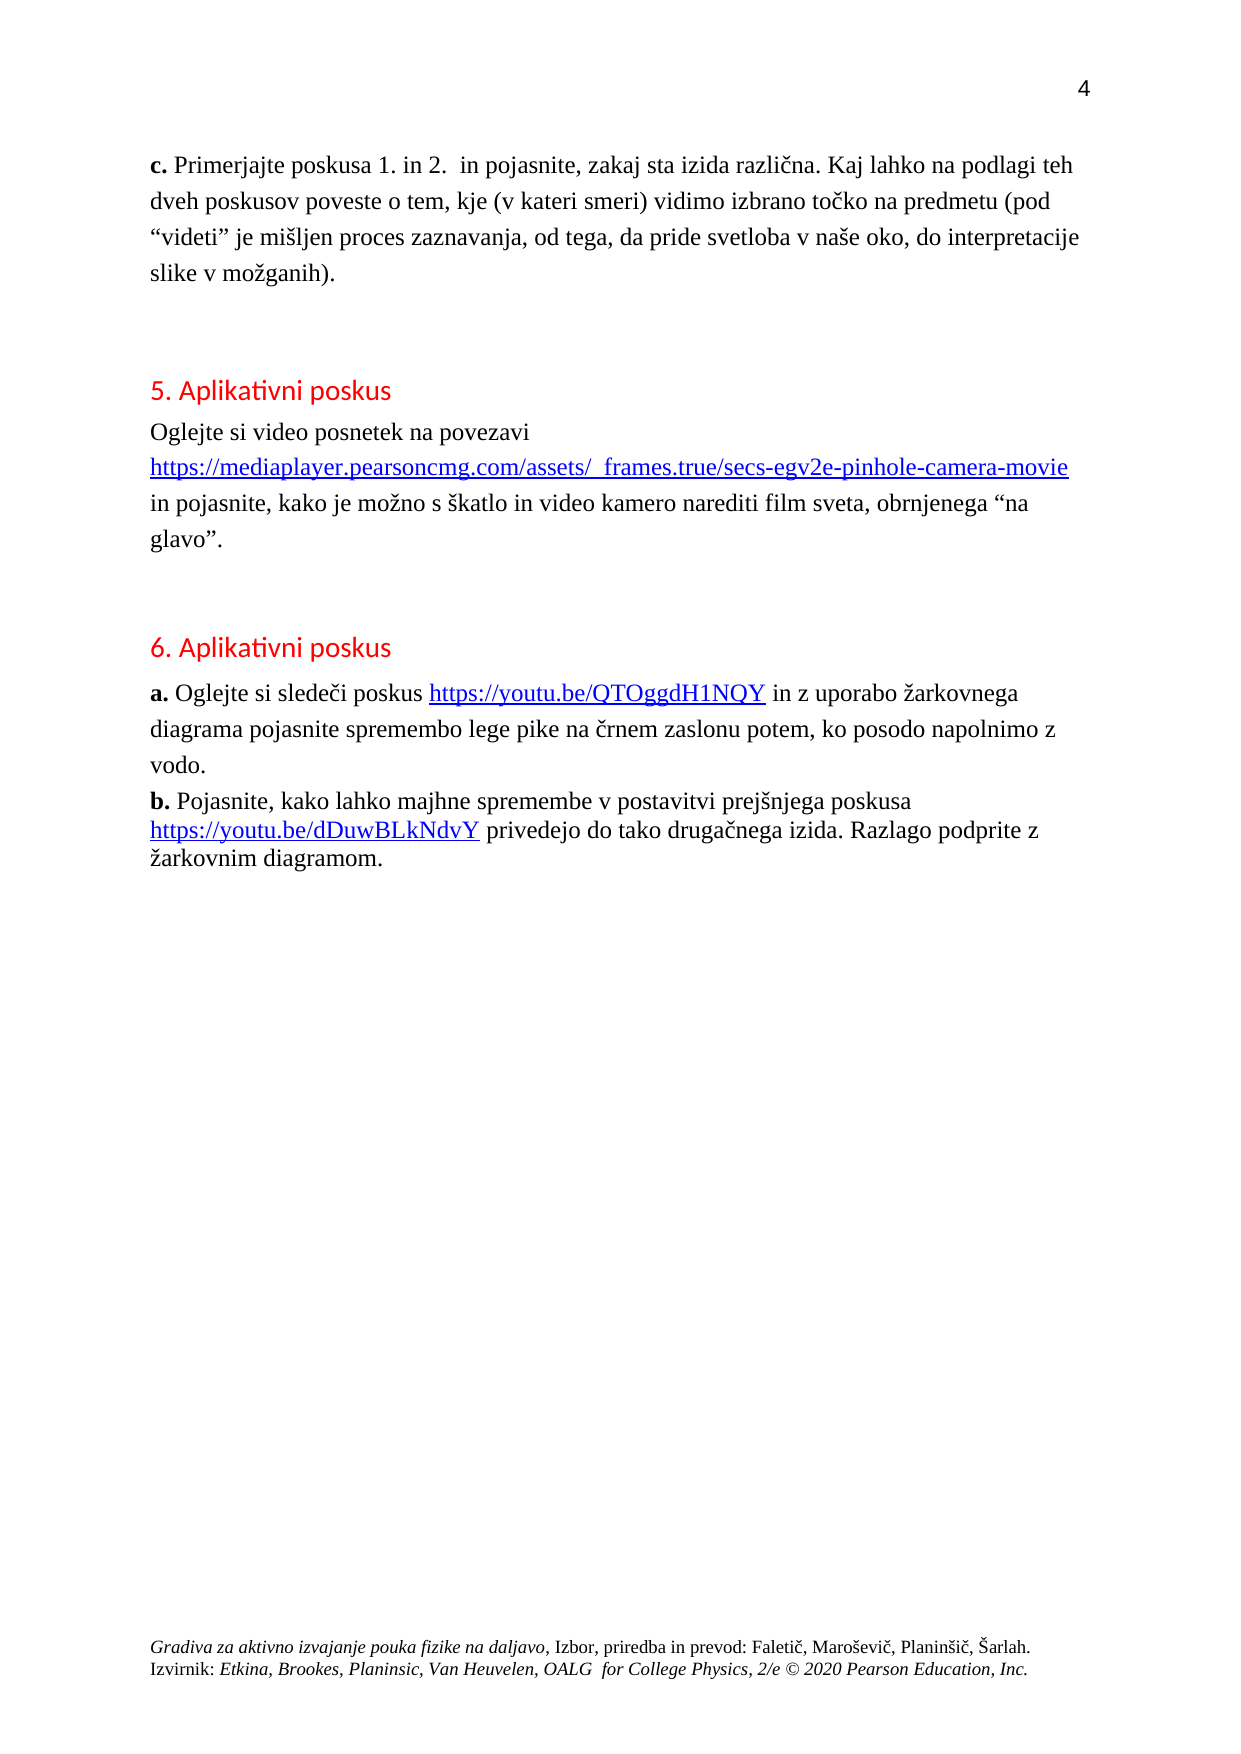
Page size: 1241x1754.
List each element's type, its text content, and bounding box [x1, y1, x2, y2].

text c. Primerjajte poskusa 1. in 2. in pojasnite, zakaj sta izida različna. Kaj lahko na podlagi teh dveh poskusov poveste o tem, kje (v kateri smeri) vidimo izbrano točko na predmetu (pod “videti” je mišljen proces zaznavanja, od tega, da pride svetloba v naše oko, do interpretacije slike v možganih). [150, 150, 1090, 287]
subtitle a. Oglejte si sledeči poskus https://youtu.be/QTOggdH1NQY in z uporabo žarkovnega diagrama pojasnite spremembo lege pike na črnem zaslonu potem, ko posodo napolnimo z vodo. [150, 678, 1090, 779]
subtitle 6. Aplikativni poskus [150, 629, 1090, 665]
subtitle 5. Aplikativni poskus [150, 372, 1090, 408]
text Oglejte si video posnetek na povezavi https://mediaplayer.pearsoncmg.com/assets/_frames.true/secs-egv2e-pinhole-camera-movie in pojasnite, kako je možno s škatlo in video kamero narediti film sveta, obrnjenega “na glavo”. [150, 417, 1090, 553]
text b. Pojasnite, kako lahko majhne spremembe v postavitvi prejšnjega poskusa https://youtu.be/dDuwBLkNdvY privedejo do tako drugačnega izida. Razlago podprite z žarkovnim diagramom. [150, 786, 1090, 872]
